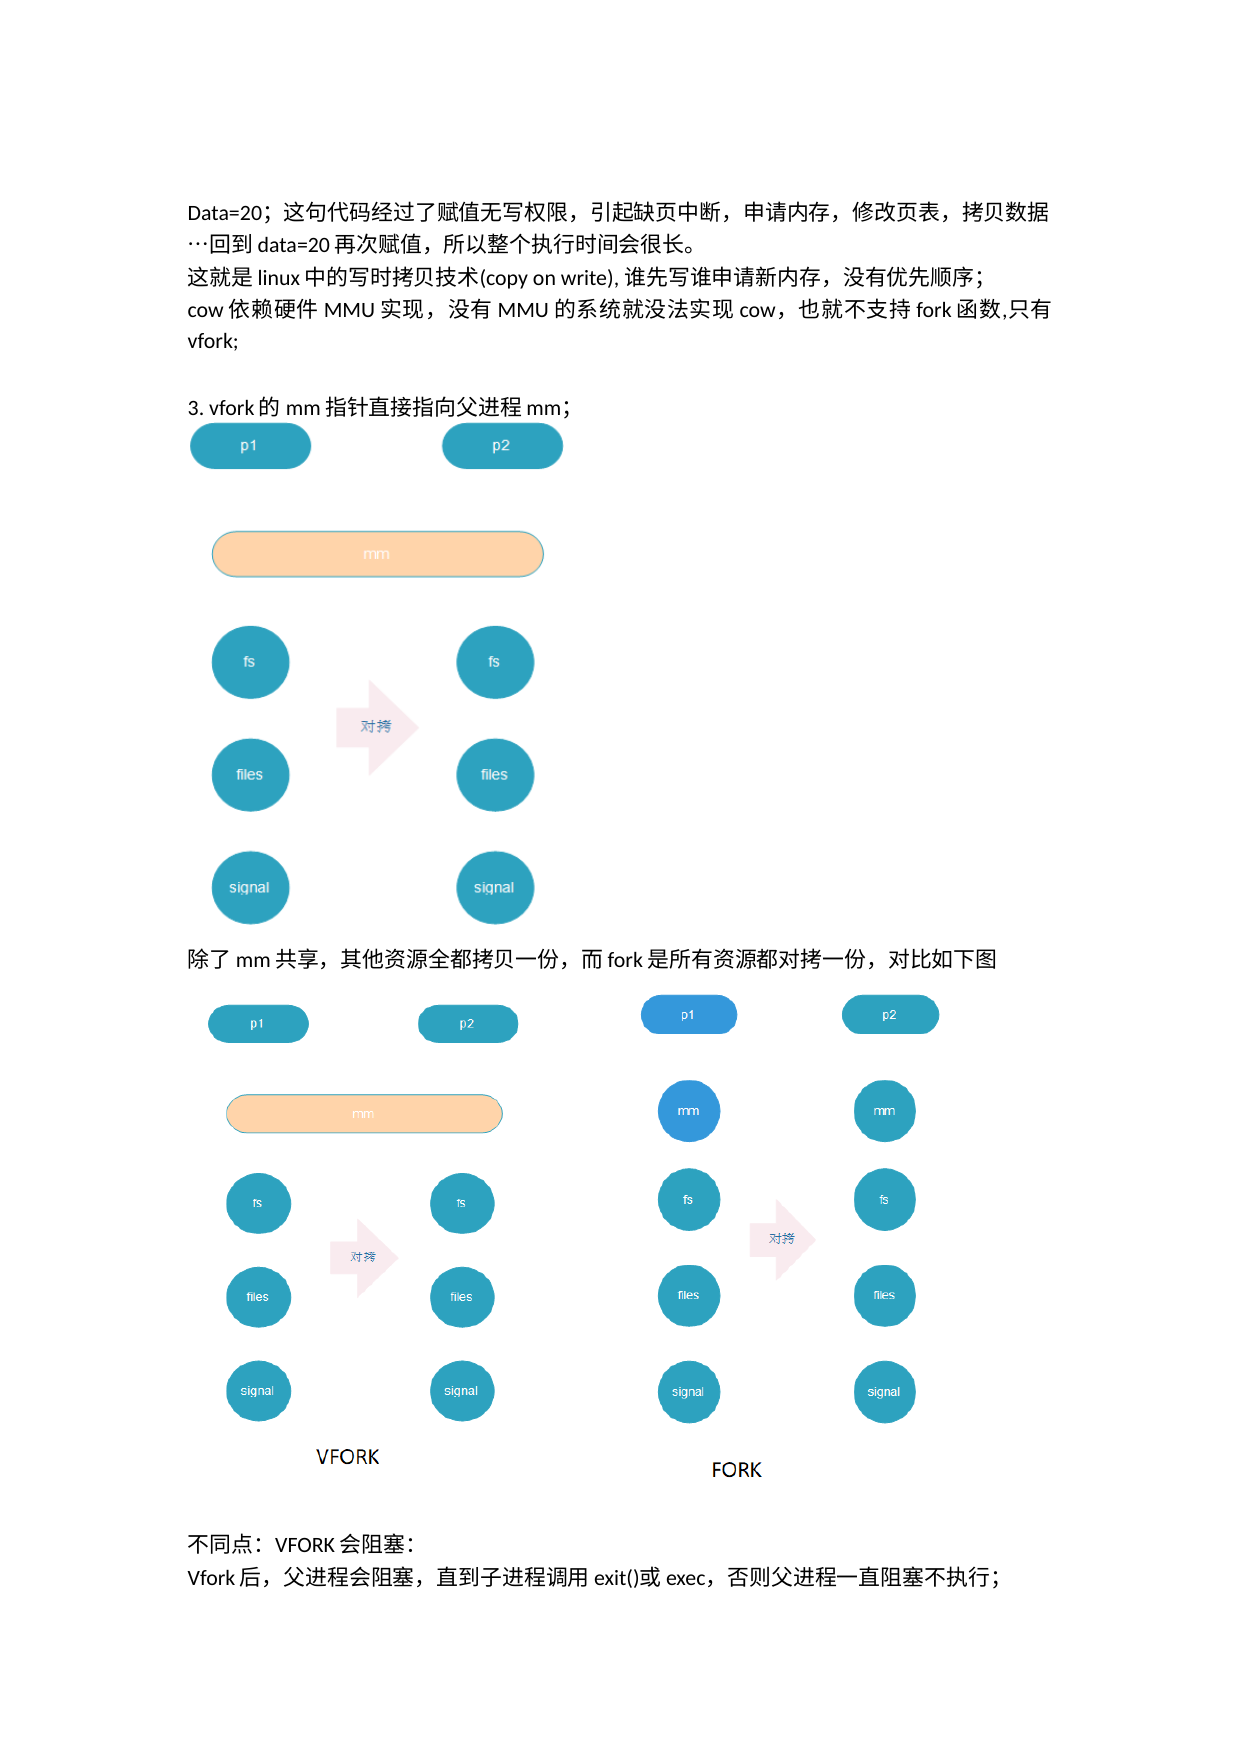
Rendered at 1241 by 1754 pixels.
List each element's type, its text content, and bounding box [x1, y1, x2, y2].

text 除了mm共享，其他资源全都拷贝一份，而fork是所有资源都对拷一份，对比如下图 [187, 942, 1053, 974]
text Vfork后，父进程会阻塞，直到子进程调用exit()或exec，否则父进程一直阻塞不执行； [187, 1559, 1053, 1592]
picture [187, 974, 1053, 1511]
text 这就是linux中的写时拷贝技术(copy on write), 谁先写谁申请新内存，没有优先顺序； [187, 259, 1053, 292]
text cow依赖硬件MMU实现，没有MMU的系统就没法实现cow，也就不支持fork函数,只有vfork; [187, 292, 1053, 357]
text Data=20；这句代码经过了赋值无写权限，引起缺页中断，申请内存，修改页表，拷贝数据…回到data=20再次赋值，所以整个执行时间会很长。 [187, 194, 1053, 259]
text 3. vfork的 mm指针直接指向父进程mm； [187, 389, 1053, 422]
text 不同点：VFORK会阻塞： [187, 1527, 1053, 1559]
picture [187, 422, 566, 927]
